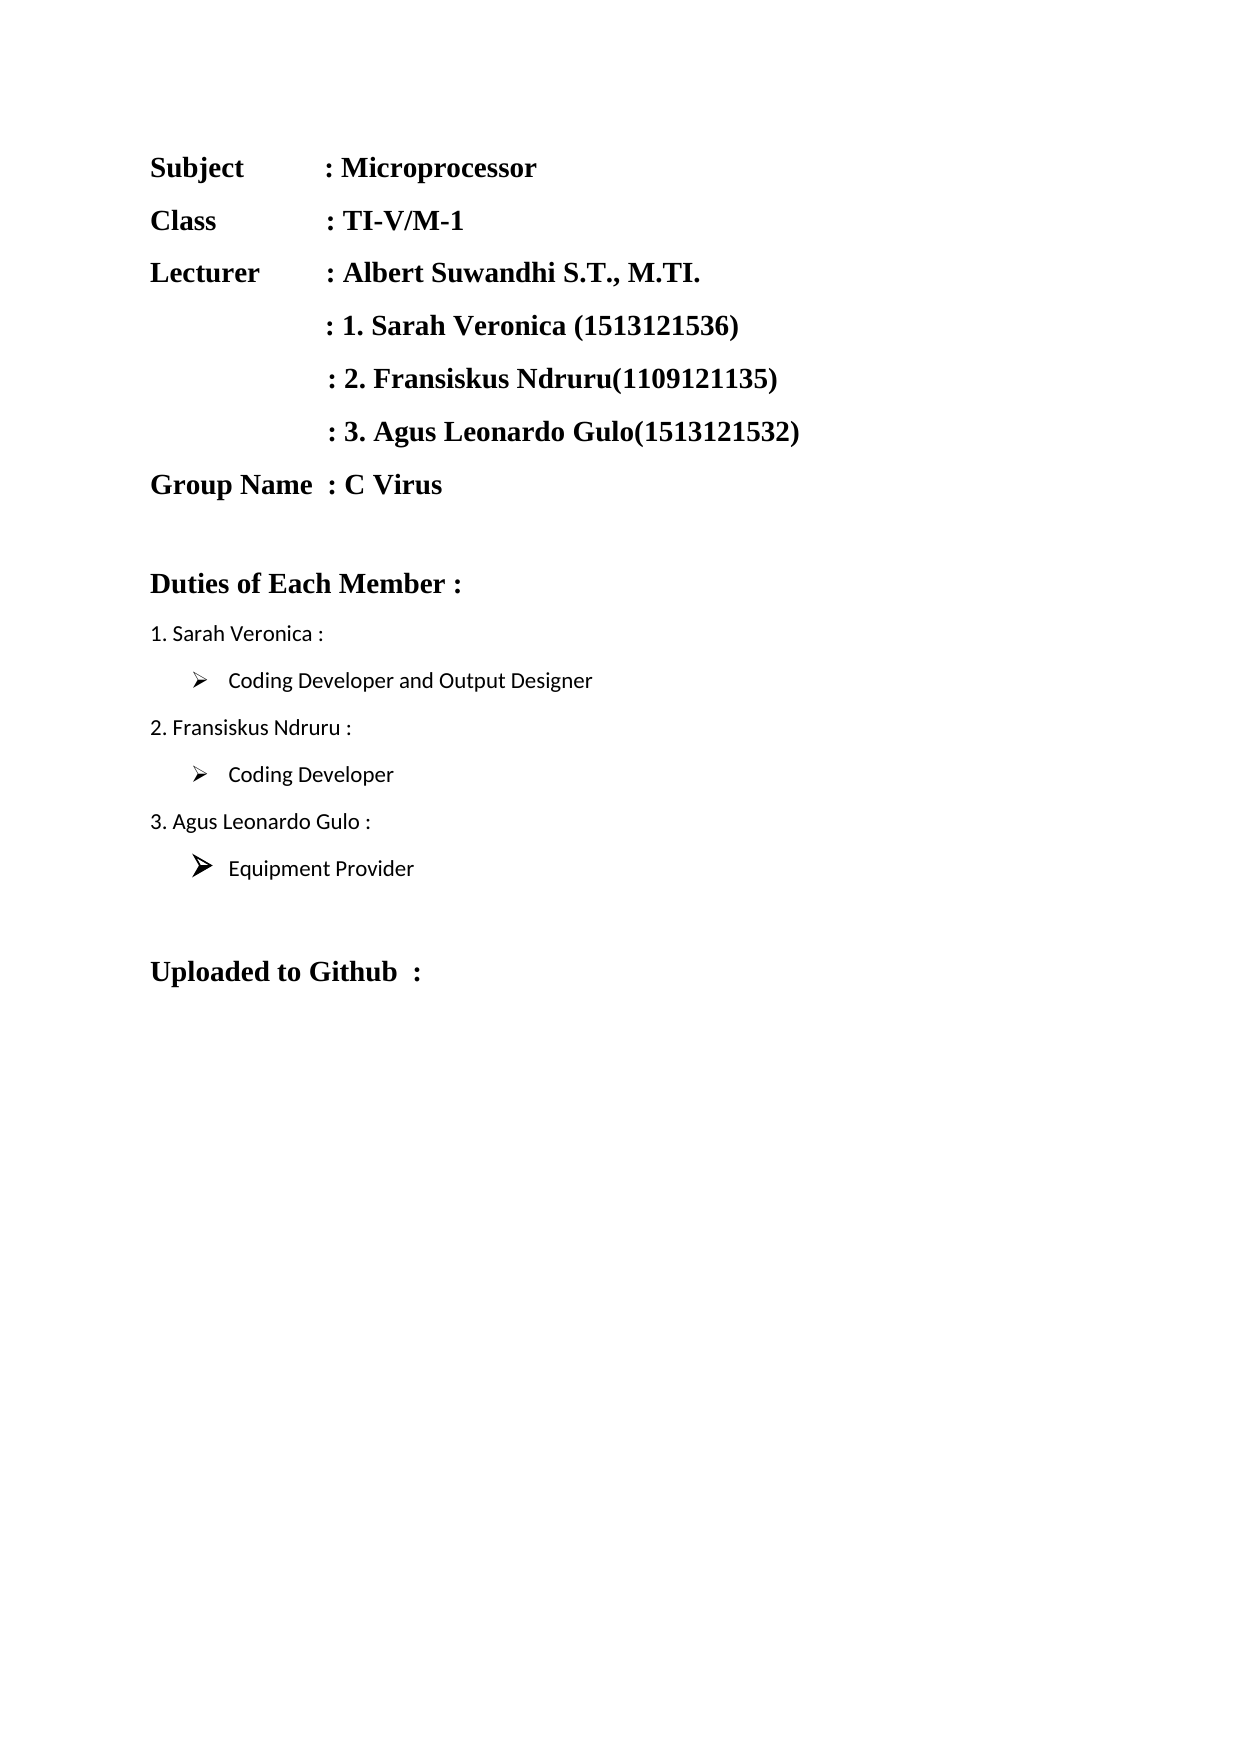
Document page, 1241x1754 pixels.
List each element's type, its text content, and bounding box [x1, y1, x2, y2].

text : 3. Agus Leonardo Gulo(1513121532) [225, 414, 644, 448]
text Group Name : C Virus [150, 467, 1090, 500]
text 2. Fransiskus Ndruru : [150, 713, 1090, 741]
text : 3. Agus Leonardo Gulo(1513121532) [790, 414, 1090, 448]
text : 1. Sarah Veronica (1513121536) [150, 308, 1090, 342]
text Duties of Each Member : [150, 567, 1090, 600]
text Class : TI-V/M-1 [150, 203, 1090, 236]
list Equipment Provider [191, 854, 1090, 882]
text Subject : Microprocessor [150, 150, 1090, 183]
text 1. Sarah Veronica : [150, 619, 1090, 647]
text Lecturer : Albert Suwandhi S.T., M.TI. [150, 256, 1090, 289]
list Coding Developer [191, 760, 1090, 788]
text : 2. Fransiskus Ndruru(1109121135) [768, 361, 1090, 395]
text 3. Agus Leonardo Gulo : [150, 807, 1090, 835]
list Coding Developer and Output Designer [191, 666, 1090, 694]
text Uploaded to Github : [150, 954, 1090, 988]
text : 2. Fransiskus Ndruru(1109121135) [150, 361, 622, 395]
